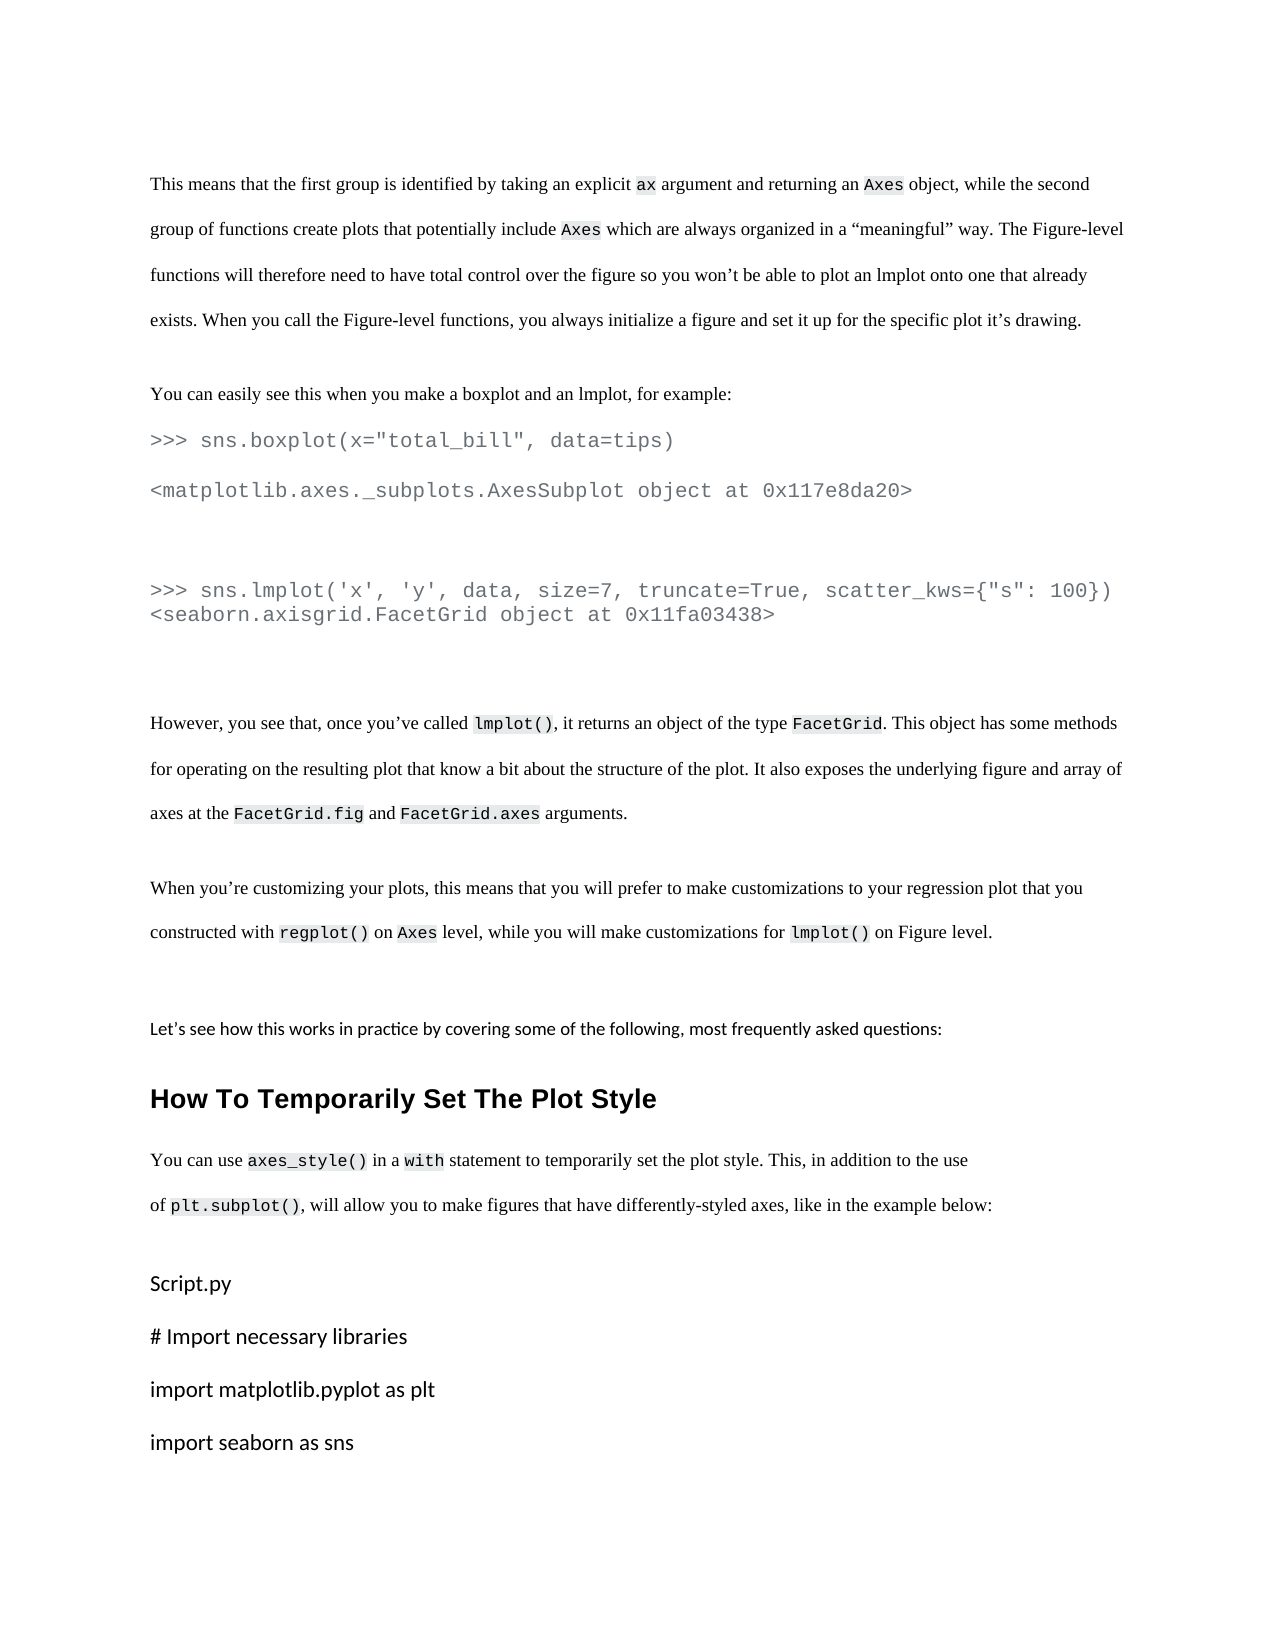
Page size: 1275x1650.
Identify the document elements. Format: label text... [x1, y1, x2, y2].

text <seaborn.axisgrid.FacetGrid object at 0x11fa03438> [150, 604, 1125, 628]
text >>> sns.boxplot(x="total_bill", data=tips) [150, 404, 1125, 454]
subtitle How To Temporarily Set The Plot Style [150, 1081, 1125, 1114]
text import seaborn as sns [150, 1428, 1125, 1456]
text import matplotlib.pyplot as plt [150, 1375, 1125, 1403]
text Let’s see how this works in practice by covering some of the following, most frequently asked questions: [150, 1017, 1125, 1040]
text You can use axes_style() in a with statement to temporarily set the plot style. This, in addition to the use of plt.subplot(), will allow you to make figures that have differently-styled axes, like in the example below: [150, 1126, 1125, 1216]
text <matplotlib.axes._subplots.AxesSubplot object at 0x117e8da20> [150, 454, 1125, 504]
text Script.py [150, 1269, 1125, 1297]
text However, you see that, once you’ve called lmplot(), it returns an object of the type FacetGrid. This object has some methods for operating on the resulting plot that know a bit about the structure of the plot. It also exposes the underlying figure and array of axes at the FacetGrid.fig and FacetGrid.axes arguments. [150, 689, 1125, 824]
text >>> sns.lmplot('x', 'y', data, size=7, truncate=True, scatter_kws={"s": 100}) [150, 554, 1125, 604]
text When you’re customizing your plots, this means that you will prefer to make customizations to your regression plot that you constructed with regplot() on Axes level, while you will make customizations for lmplot() on Figure level. [150, 853, 1125, 943]
text This means that the first group is identified by taking an explicit ax argument and returning an Axes object, while the second group of functions create plots that potentially include Axes which are always organized in a “meaningful” way. The Figure-level functions will therefore need to have total control over the figure so you won’t be able to plot an lmplot onto one that already exists. When you call the Figure-level functions, you always initialize a figure and set it up for the specific plot it’s drawing. [150, 150, 1125, 330]
text You can easily see this when you make a boxplot and an lmplot, for example: [150, 359, 1125, 404]
text # Import necessary libraries [150, 1322, 1125, 1350]
